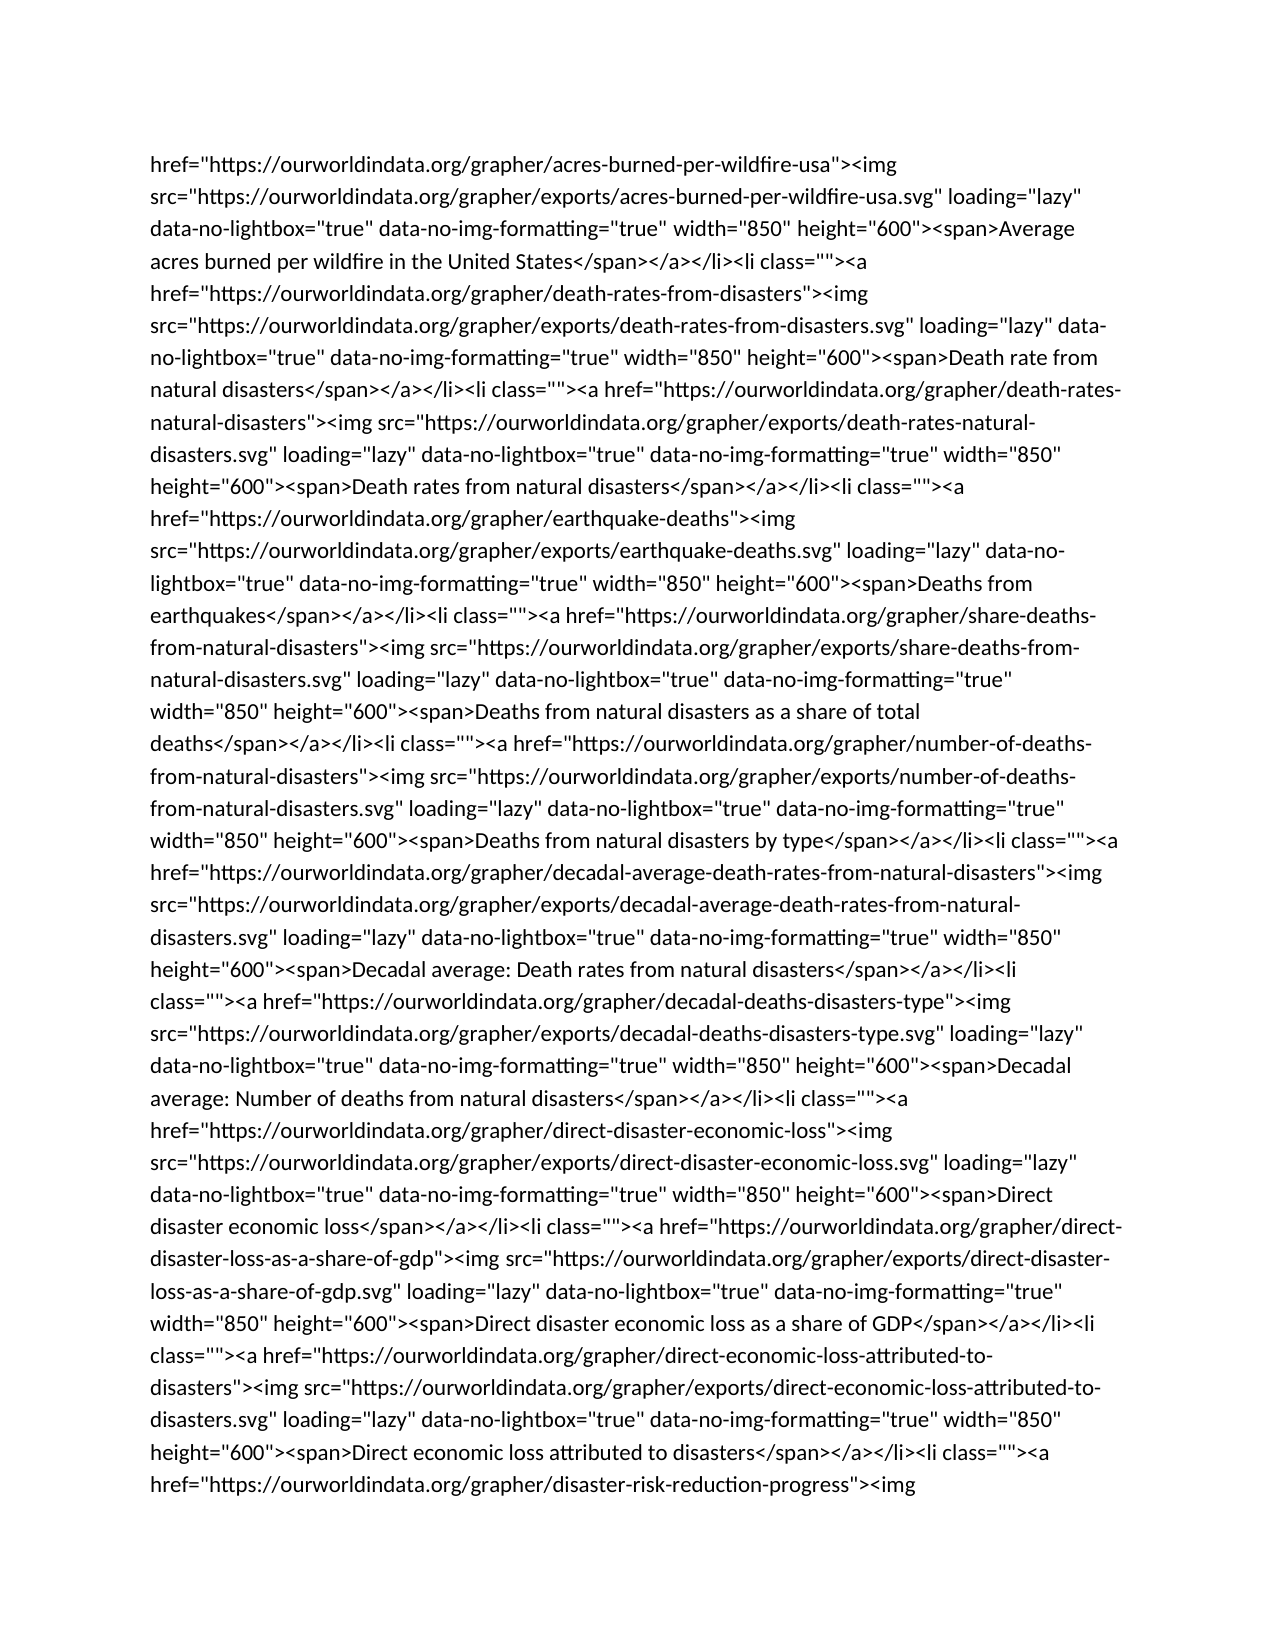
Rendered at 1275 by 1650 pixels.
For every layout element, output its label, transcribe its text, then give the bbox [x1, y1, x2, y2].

text href="https://ourworldindata.org/grapher/acres-burned-per-wildfire-usa"><img src="https://ourworldindata.org/grapher/exports/acres-burned-per-wildfire-usa.svg" loading="lazy" data-no-lightbox="true" data-no-img-formatting="true" width="850" height="600"><span>Average acres burned per wildfire in the United States</span></a></li><li class=""><a href="https://ourworldindata.org/grapher/death-rates-from-disasters"><img src="https://ourworldindata.org/grapher/exports/death-rates-from-disasters.svg" loading="lazy" data- no-lightbox="true" data-no-img-formatting="true" width="850" height="600"><span>Death rate from natural disasters</span></a></li><li class=""><a href="https://ourworldindata.org/grapher/death-rates- natural-disasters"><img src="https://ourworldindata.org/grapher/exports/death-rates-natural- disasters.svg" loading="lazy" data-no-lightbox="true" data-no-img-formatting="true" width="850" height="600"><span>Death rates from natural disasters</span></a></li><li class=""><a href="https://ourworldindata.org/grapher/earthquake-deaths"><img src="https://ourworldindata.org/grapher/exports/earthquake-deaths.svg" loading="lazy" data-no- lightbox="true" data-no-img-formatting="true" width="850" height="600"><span>Deaths from earthquakes</span></a></li><li class=""><a href="https://ourworldindata.org/grapher/share-deaths- from-natural-disasters"><img src="https://ourworldindata.org/grapher/exports/share-deaths-from- natural-disasters.svg" loading="lazy" data-no-lightbox="true" data-no-img-formatting="true" width="850" height="600"><span>Deaths from natural disasters as a share of total deaths</span></a></li><li class=""><a href="https://ourworldindata.org/grapher/number-of-deaths- from-natural-disasters"><img src="https://ourworldindata.org/grapher/exports/number-of-deaths- from-natural-disasters.svg" loading="lazy" data-no-lightbox="true" data-no-img-formatting="true" width="850" height="600"><span>Deaths from natural disasters by type</span></a></li><li class=""><a href="https://ourworldindata.org/grapher/decadal-average-death-rates-from-natural-disasters"><img src="https://ourworldindata.org/grapher/exports/decadal-average-death-rates-from-natural- disasters.svg" loading="lazy" data-no-lightbox="true" data-no-img-formatting="true" width="850" height="600"><span>Decadal average: Death rates from natural disasters</span></a></li><li class=""><a href="https://ourworldindata.org/grapher/decadal-deaths-disasters-type"><img src="https://ourworldindata.org/grapher/exports/decadal-deaths-disasters-type.svg" loading="lazy" data-no-lightbox="true" data-no-img-formatting="true" width="850" height="600"><span>Decadal average: Number of deaths from natural disasters</span></a></li><li class=""><a href="https://ourworldindata.org/grapher/direct-disaster-economic-loss"><img src="https://ourworldindata.org/grapher/exports/direct-disaster-economic-loss.svg" loading="lazy" data-no-lightbox="true" data-no-img-formatting="true" width="850" height="600"><span>Direct disaster economic loss</span></a></li><li class=""><a href="https://ourworldindata.org/grapher/direct- disaster-loss-as-a-share-of-gdp"><img src="https://ourworldindata.org/grapher/exports/direct-disaster- loss-as-a-share-of-gdp.svg" loading="lazy" data-no-lightbox="true" data-no-img-formatting="true" width="850" height="600"><span>Direct disaster economic loss as a share of GDP</span></a></li><li class=""><a href="https://ourworldindata.org/grapher/direct-economic-loss-attributed-to- disasters"><img src="https://ourworldindata.org/grapher/exports/direct-economic-loss-attributed-to- disasters.svg" loading="lazy" data-no-lightbox="true" data-no-img-formatting="true" width="850" height="600"><span>Direct economic loss attributed to disasters</span></a></li><li class=""><a href="https://ourworldindata.org/grapher/disaster-risk-reduction-progress"><img [150, 150, 1125, 1498]
